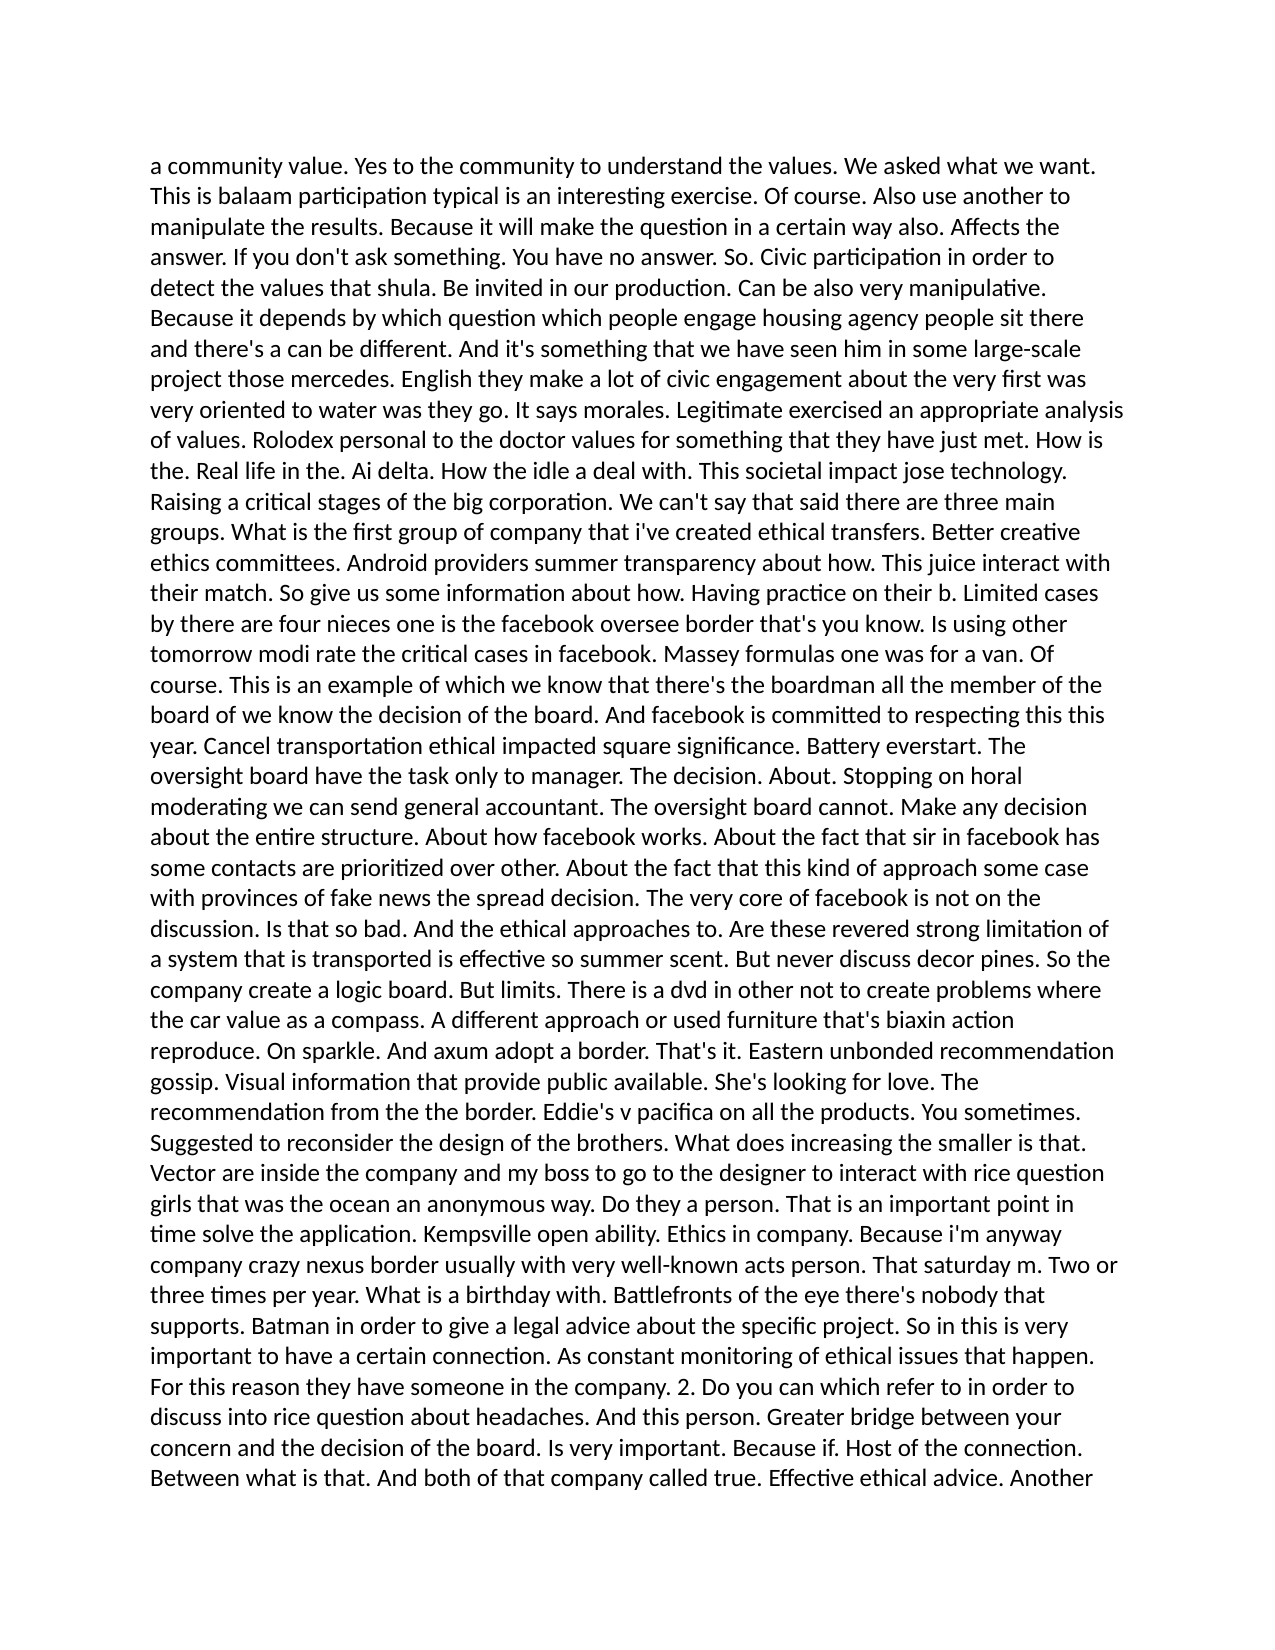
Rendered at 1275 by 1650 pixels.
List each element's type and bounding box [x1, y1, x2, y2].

text [150, 150, 1125, 1493]
